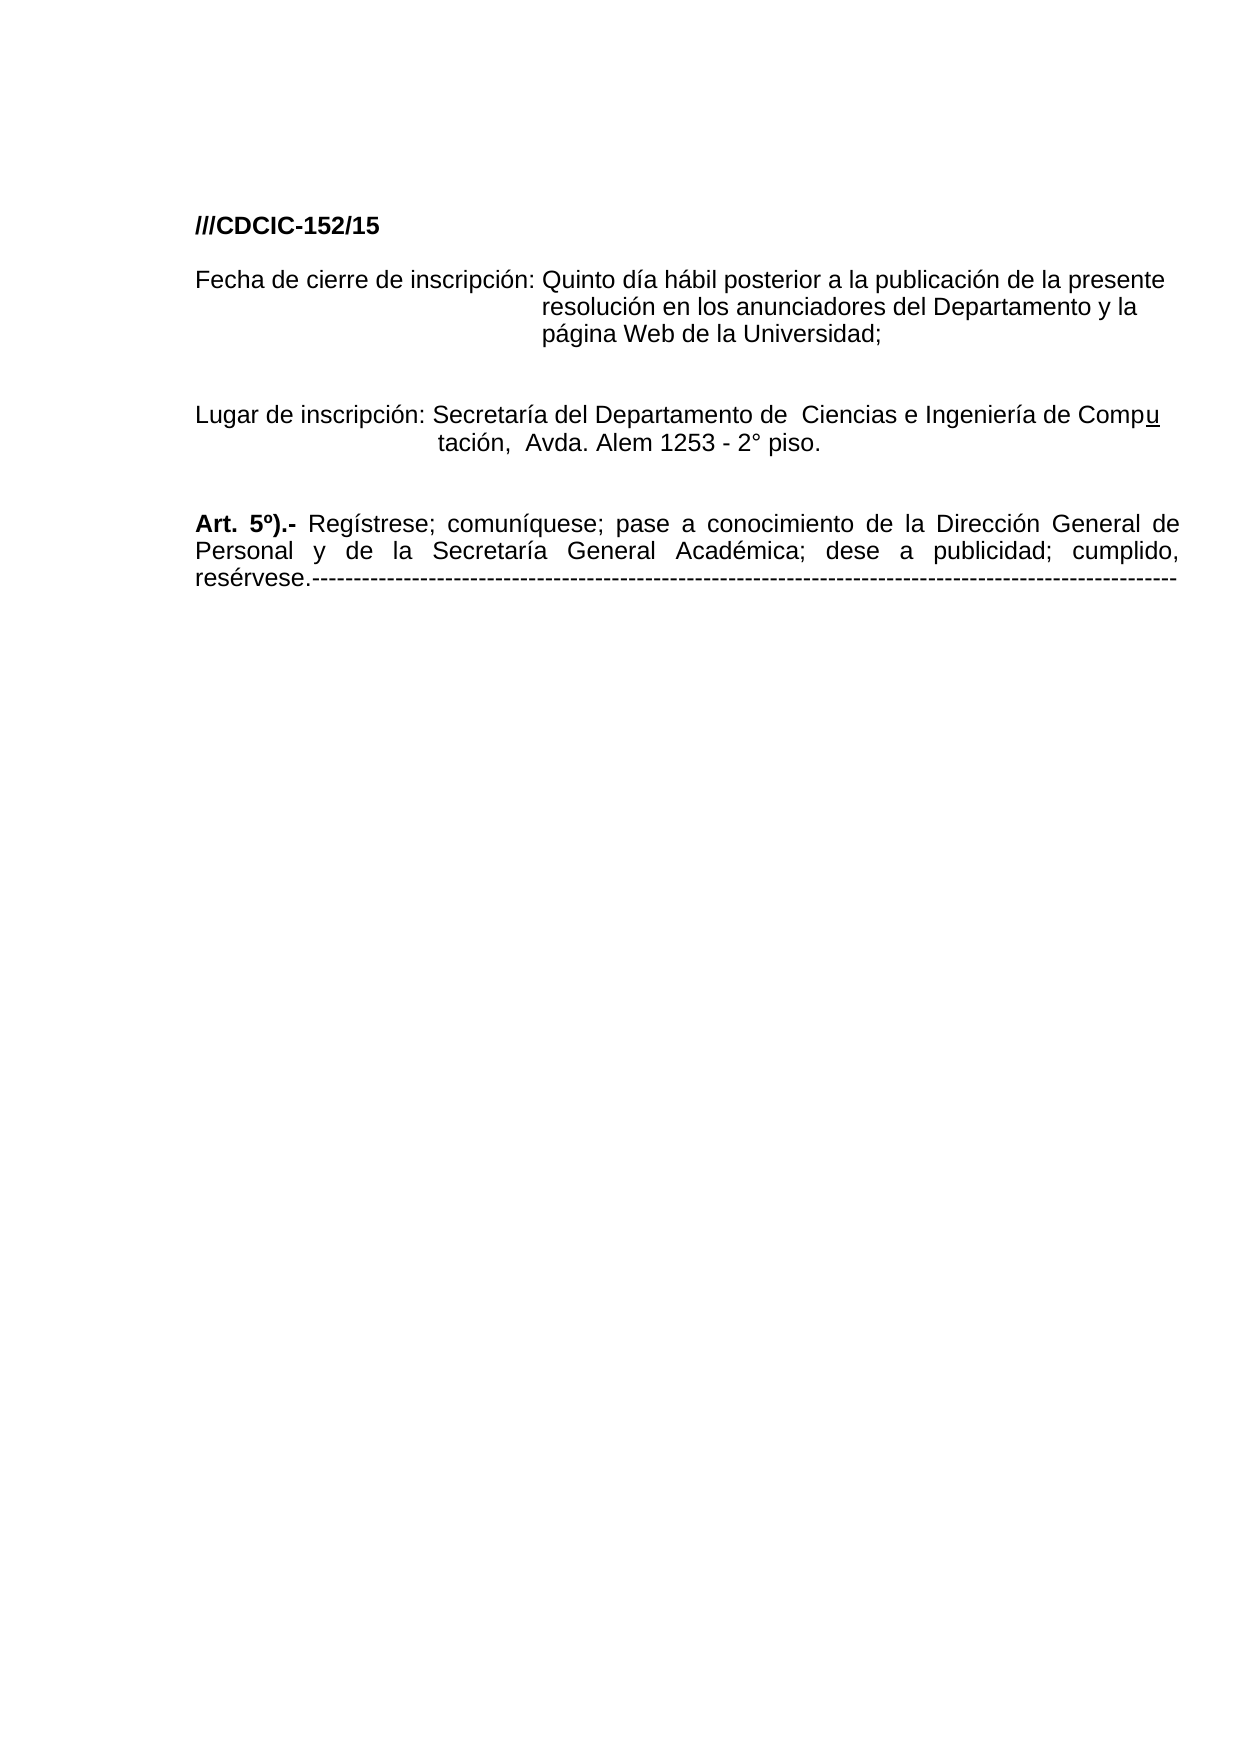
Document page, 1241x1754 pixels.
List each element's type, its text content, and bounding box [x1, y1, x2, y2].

text Lugar de inscripción: Secretaría del Departamento de Ciencias e Ingeniería de Compu [195, 402, 1181, 429]
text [195, 294, 1181, 321]
text tación, Avda. Alem 1253 - 2° piso. [195, 429, 1181, 456]
text Art. 5º).- Regístrese; comuníquese; pase a conocimiento de la Dirección General de Personal y de la Secretaría General Académica; dese a publicidad; cumplido, resérvese.-------------------------------------------------------------------------------------------------------- [195, 511, 1181, 592]
text página Web de ; [195, 321, 1181, 348]
text Fecha de cierre de inscripción: Quinto día hábil posterior a la publicación de la presente [195, 267, 1181, 294]
text ///CDCIC-152/15 [195, 213, 1181, 240]
